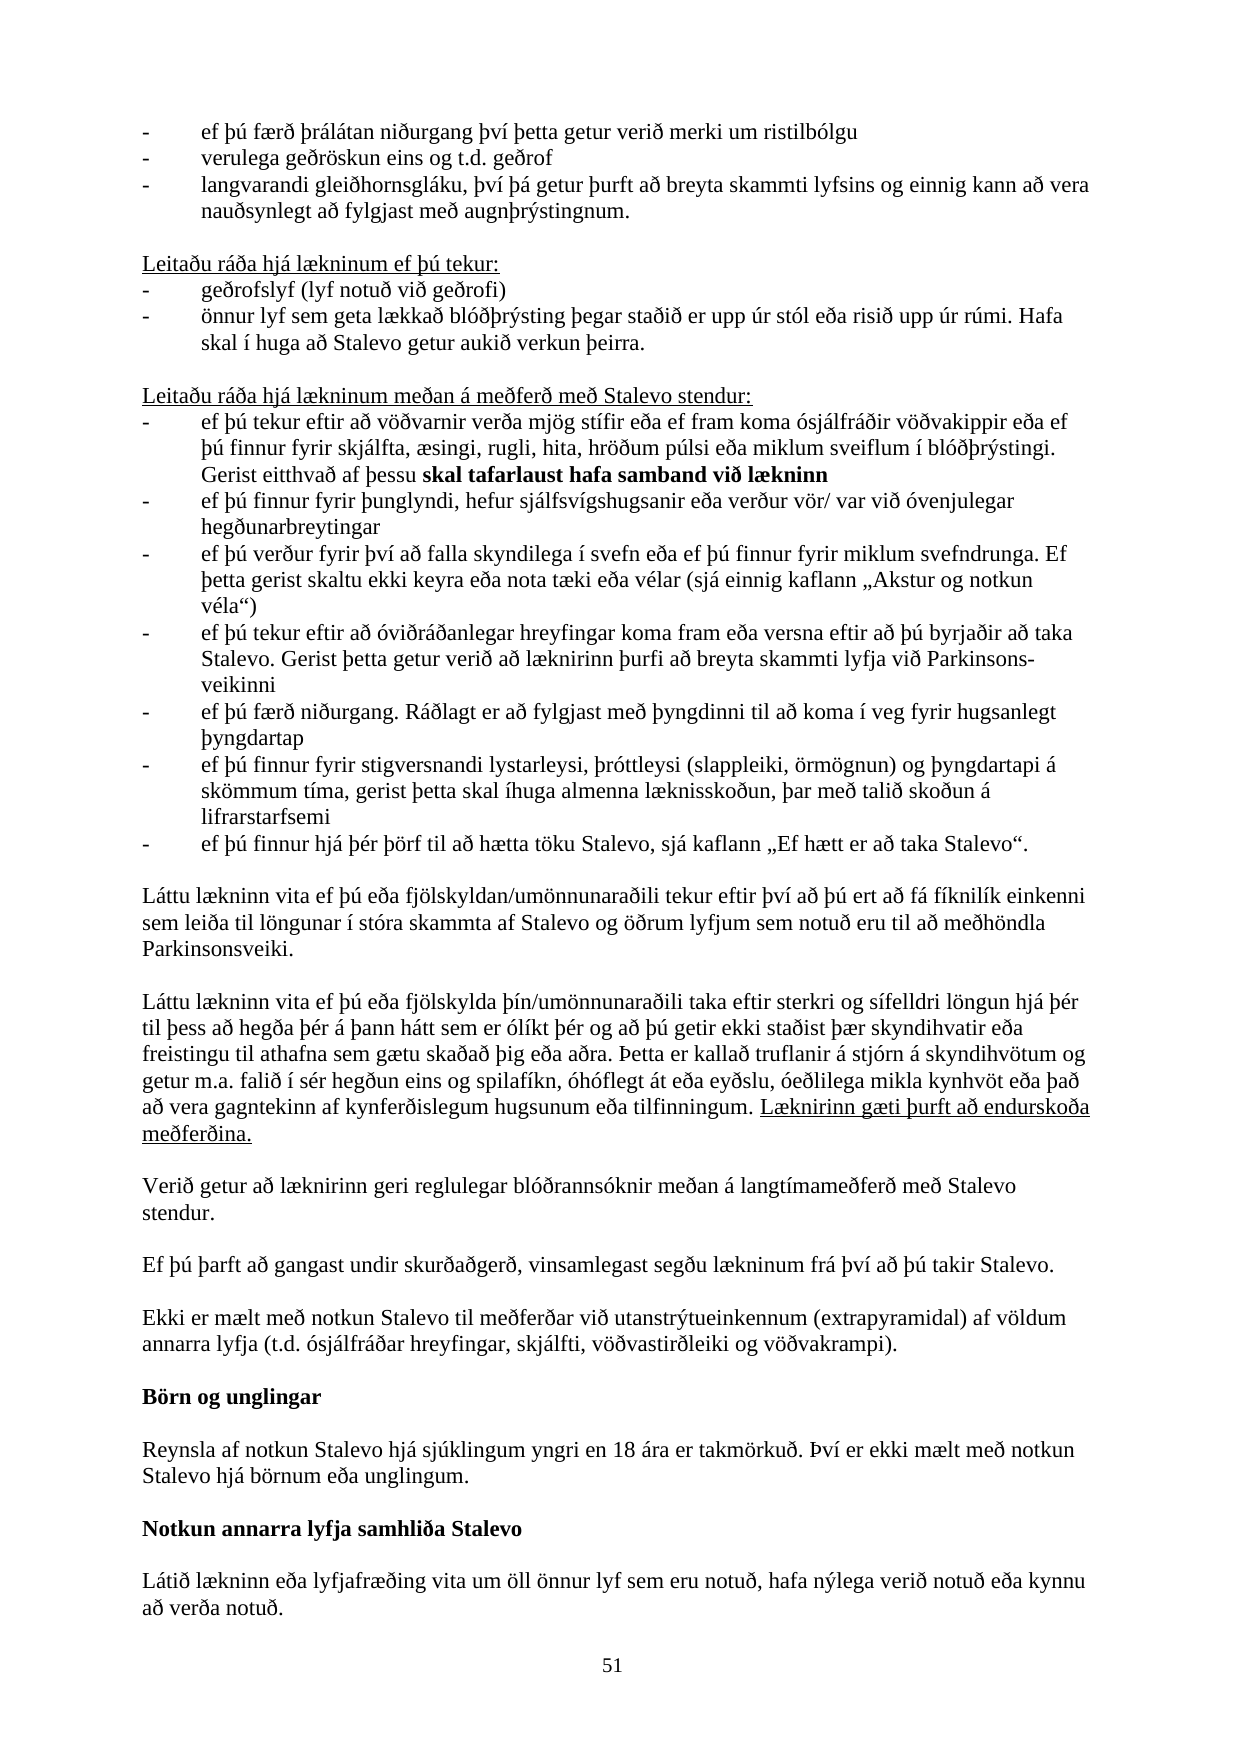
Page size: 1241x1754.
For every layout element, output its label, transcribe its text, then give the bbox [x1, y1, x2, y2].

text Notkun annarra lyfja samhliða Stalevo [142, 1515, 1093, 1541]
text - ef þú færð niðurgang. Ráðlagt er að fylgjast með þyngdinni til að koma í veg fyrir hugsanlegt þyngdartap [142, 698, 1093, 751]
text - verulega geðröskun eins og t.d. geðrof [142, 144, 1093, 171]
text - ef þú finnur hjá þér þörf til að hætta töku Stalevo, sjá kaflann „Ef hætt er að taka Stalevo“. [142, 830, 1093, 856]
text - ef þú tekur eftir að vöðvarnir verða mjög stífir eða ef fram koma ósjálfráðir vöðvakippir eða ef þú finnur fyrir skjálfta, æsingi, rugli, hita, hröðum púlsi eða miklum sveiflum í blóðþrýstingi. Gerist eitthvað af þessu skal tafarlaust hafa samband við lækninn [142, 408, 1093, 487]
text - ef þú verður fyrir því að falla skyndilega í svefn eða ef þú finnur fyrir miklum svefndrunga. Ef þetta gerist skaltu ekki keyra eða nota tæki eða vélar (sjá einnig kaflann „Akstur og notkun véla“) [142, 540, 1093, 619]
text - ef þú finnur fyrir þunglyndi, hefur sjálfsvígshugsanir eða verður vör/ var við óvenjulegar hegðunarbreytingar [142, 487, 1093, 540]
text - ef þú tekur eftir að óviðráðanlegar hreyfingar koma fram eða versna eftir að þú byrjaðir að taka Stalevo. Gerist þetta getur verið að læknirinn þurfi að breyta skammti lyfja við Parkinsons-veikinni [142, 619, 1093, 698]
text Láttu lækninn vita ef þú eða fjölskylda þín/umönnunaraðili taka eftir sterkri og sífelldri löngun hjá þér til þess að hegða þér á þann hátt sem er ólíkt þér og að þú getir ekki staðist þær skyndihvatir eða freistingu til athafna sem gætu skaðað þig eða aðra. Þetta er kallað truflanir á stjórn á skyndihvötum og getur m.a. falið í sér hegðun eins og spilafíkn, óhóflegt át eða eyðslu, óeðlilega mikla kynhvöt eða það að vera gagntekinn af kynferðislegum hugsunum eða tilfinningum. Læknirinn gæti þurft að endurskoða meðferðina. [142, 988, 1093, 1146]
text Ef þú þarft að gangast undir skurðaðgerð, vinsamlegast segðu lækninum frá því að þú takir Stalevo. [142, 1251, 1093, 1278]
text - önnur lyf sem geta lækkað blóðþrýsting þegar staðið er upp úr stól eða risið upp úr rúmi. Hafa skal í huga að Stalevo getur aukið verkun þeirra. [142, 303, 1093, 355]
text - geðrofslyf (lyf notuð við geðrofi) [142, 276, 1093, 303]
text Láttu lækninn vita ef þú eða fjölskyldan/umönnunaraðili tekur eftir því að þú ert að fá fíknilík einkenni sem leiða til löngunar í stóra skammta af Stalevo og öðrum lyfjum sem notuð eru til að meðhöndla Parkinsonsveiki. [142, 882, 1093, 961]
text - ef þú finnur fyrir stigversnandi lystarleysi, þróttleysi (slappleiki, örmögnun) og þyngdartapi á skömmum tíma, gerist þetta skal íhuga almenna læknisskoðun, þar með talið skoðun á lifrarstarfsemi [142, 751, 1093, 830]
text Leitaðu ráða hjá lækninum ef þú tekur: [142, 250, 1093, 276]
text - langvarandi gleiðhornsgláku, því þá getur þurft að breyta skammti lyfsins og einnig kann að vera nauðsynlegt að fylgjast með augnþrýstingnum. [142, 171, 1093, 223]
text Leitaðu ráða hjá lækninum meðan á meðferð með Stalevo stendur: [142, 382, 1093, 408]
text Reynsla af notkun Stalevo hjá sjúklingum yngri en 18 ára er takmörkuð. Því er ekki mælt með notkun Stalevo hjá börnum eða unglingum. [142, 1436, 1092, 1488]
text Ekki er mælt með notkun Stalevo til meðferðar við utanstrýtueinkennum (extrapyramidal) af völdum annarra lyfja (t.d. ósjálfráðar hreyfingar, skjálfti, vöðvastirðleiki og vöðvakrampi). [142, 1304, 1092, 1357]
text - ef þú færð þrálátan niðurgang því þetta getur verið merki um ristilbólgu [142, 118, 1093, 144]
text Börn og unglingar [142, 1383, 1092, 1409]
text Látið lækninn eða lyfjafræðing vita um öll önnur lyf sem eru notuð, hafa nýlega verið notuð eða kynnu að verða notuð. [142, 1568, 1093, 1620]
text Verið getur að læknirinn geri reglulegar blóðrannsóknir meðan á langtímameðferð með Stalevo stendur. [142, 1172, 1093, 1225]
